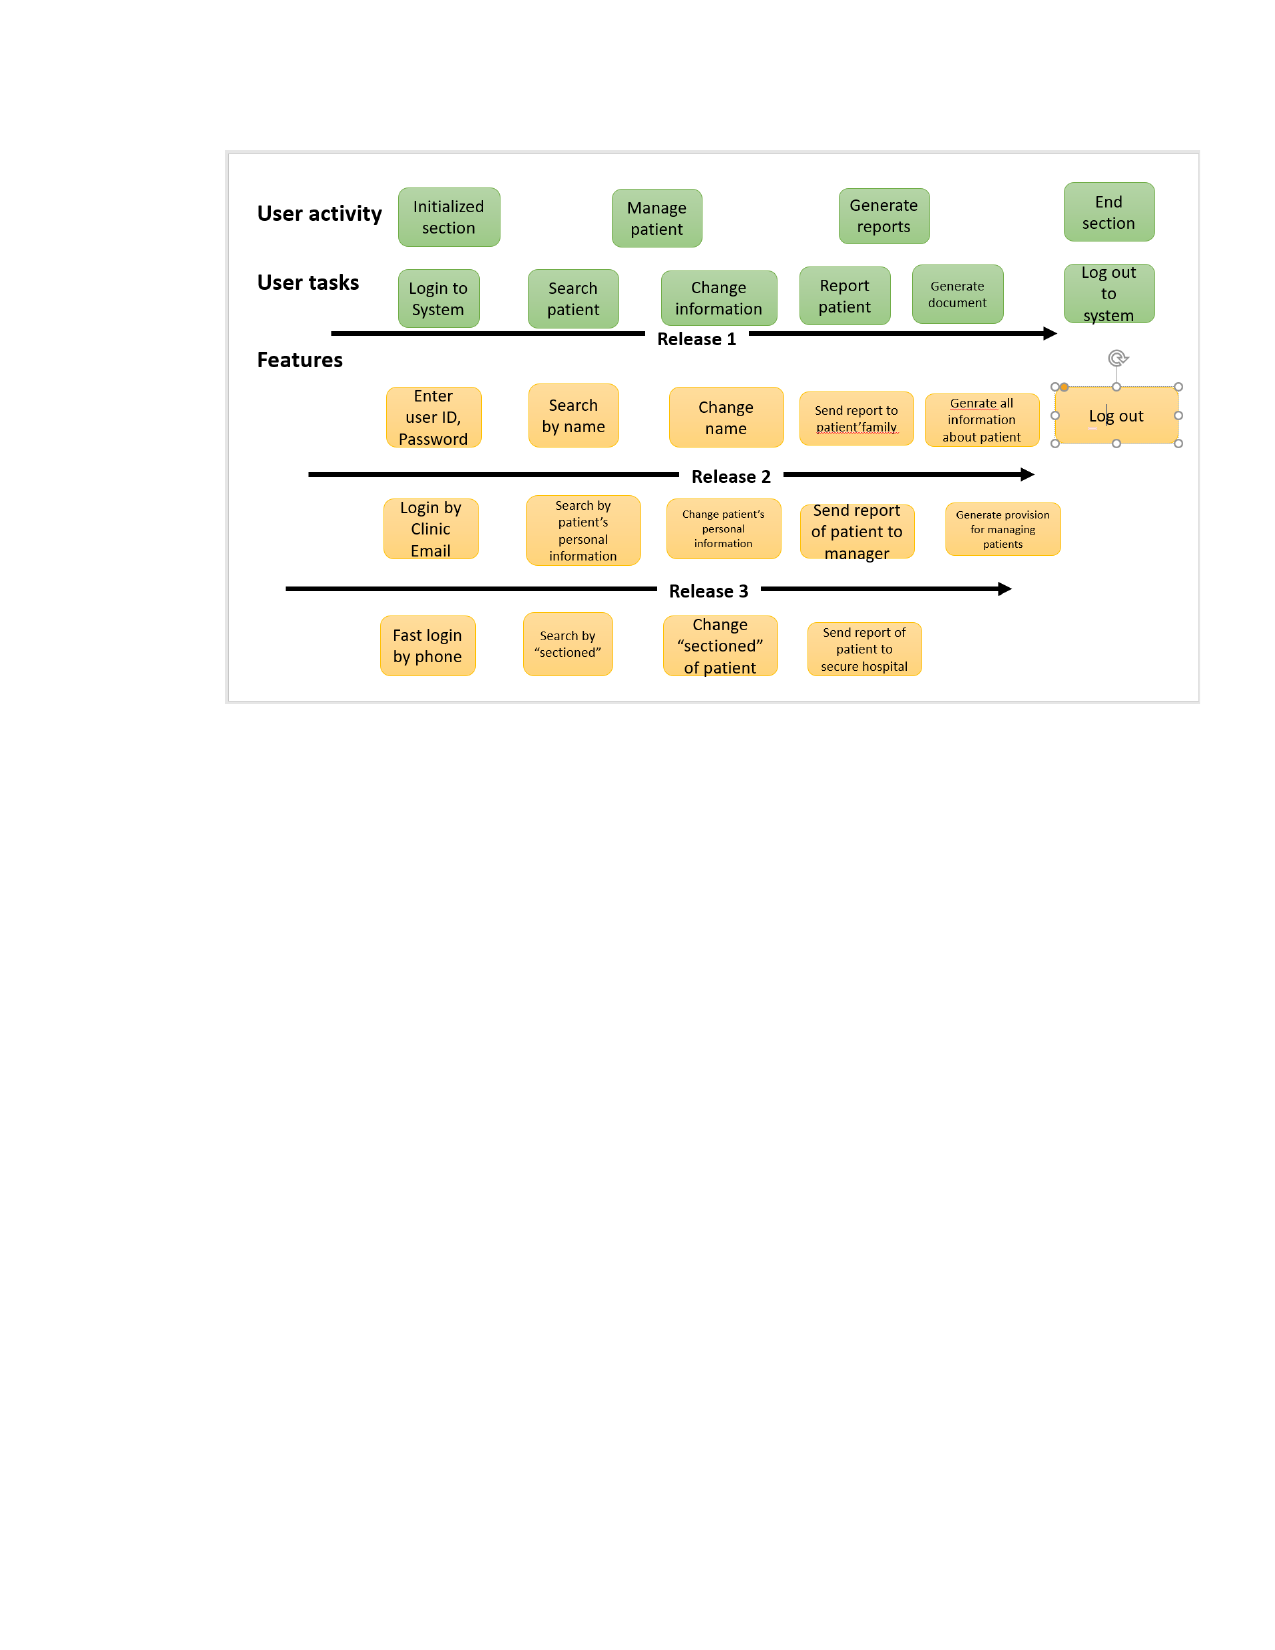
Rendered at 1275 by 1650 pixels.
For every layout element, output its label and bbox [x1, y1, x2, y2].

picture [225, 150, 1200, 704]
